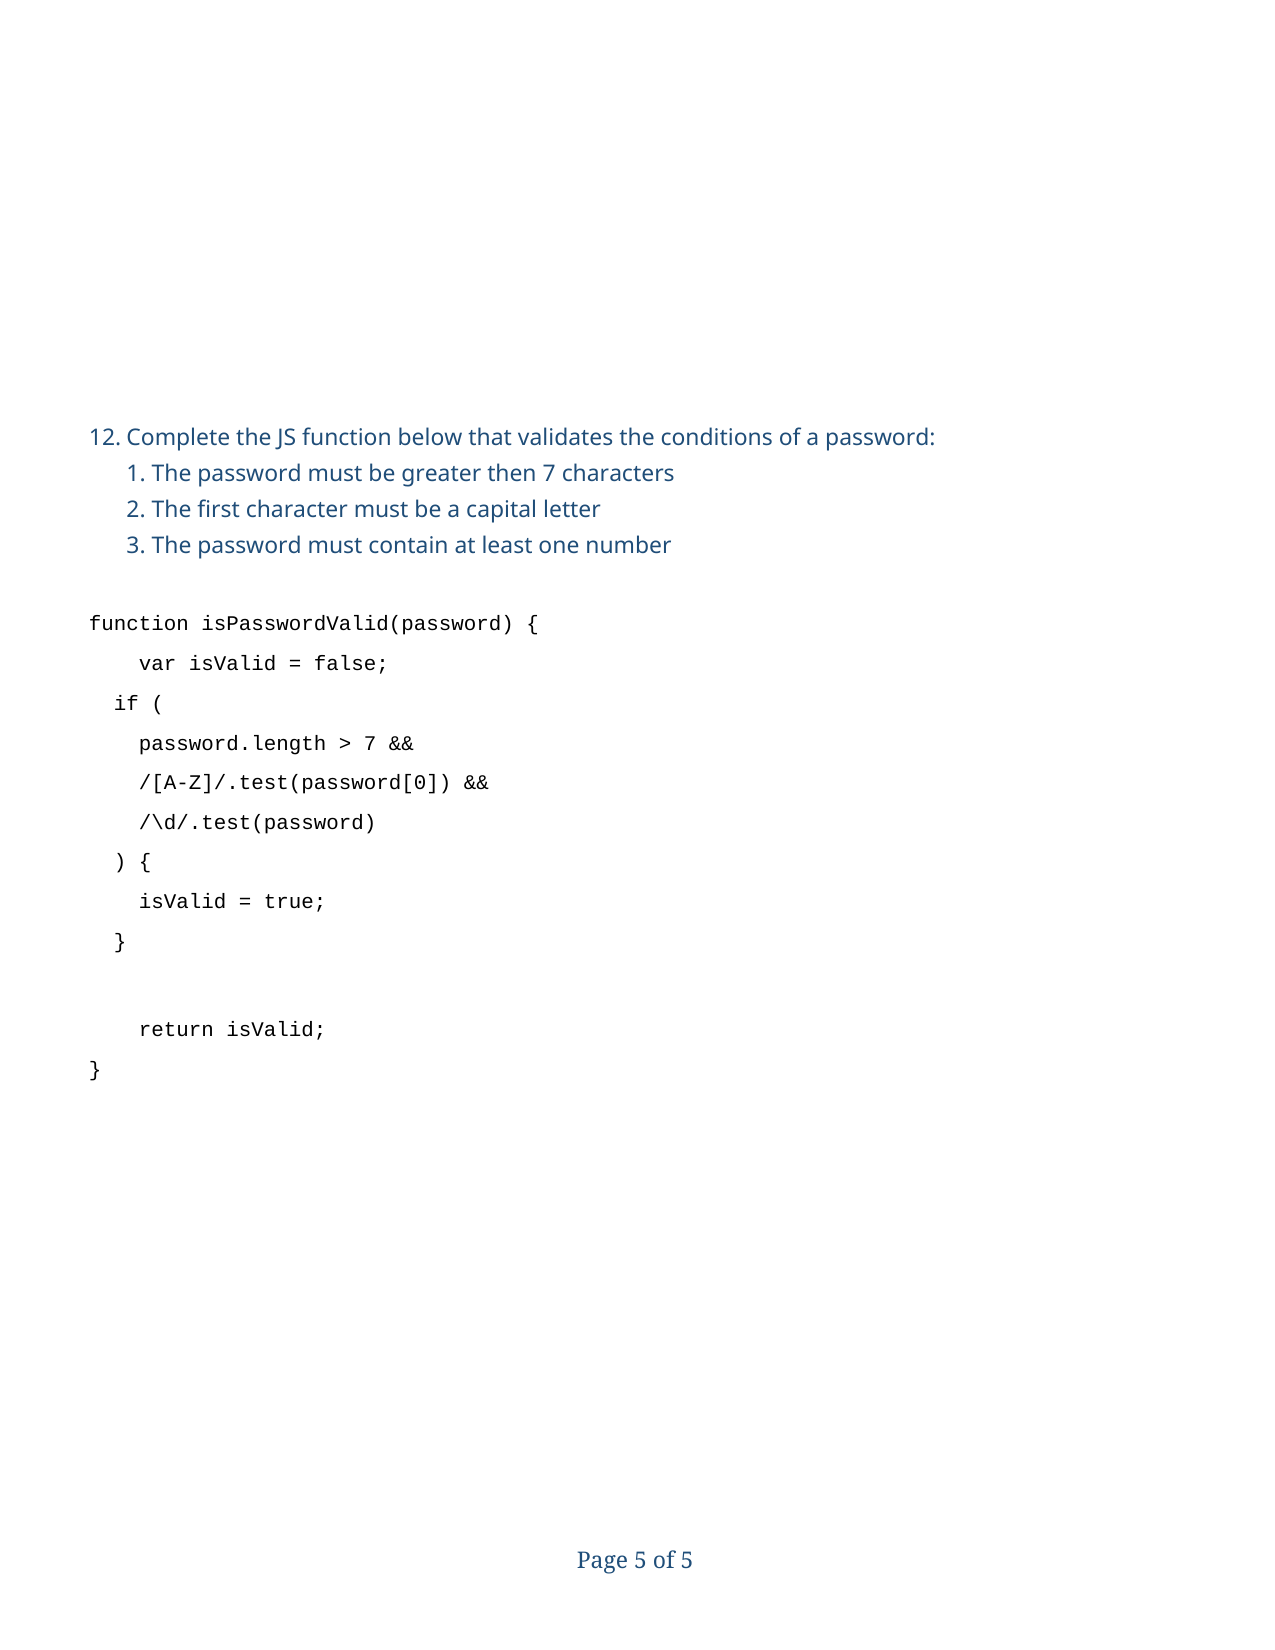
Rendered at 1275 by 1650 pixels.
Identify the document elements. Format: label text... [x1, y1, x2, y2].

text /\d/.test(password) [89, 812, 1181, 836]
text /[A-Z]/.test(password[0]) && [89, 772, 1181, 796]
text function isPasswordValid(password) { [89, 613, 1181, 637]
text ) { [89, 852, 1181, 875]
subtitle Complete the JS function below that validates the conditions of a password: 1. The password must be greater then 7 characters 2. The first character must be a capital letter 3. The password must contain at least one number [89, 421, 1181, 596]
text } [89, 931, 1181, 954]
text return isValid; [89, 1019, 1181, 1043]
text } [89, 1059, 1181, 1082]
text password.length > 7 && [89, 732, 1181, 756]
text if ( [89, 693, 1181, 716]
text isValid = true; [89, 891, 1181, 915]
text var isValid = false; [89, 653, 1181, 677]
